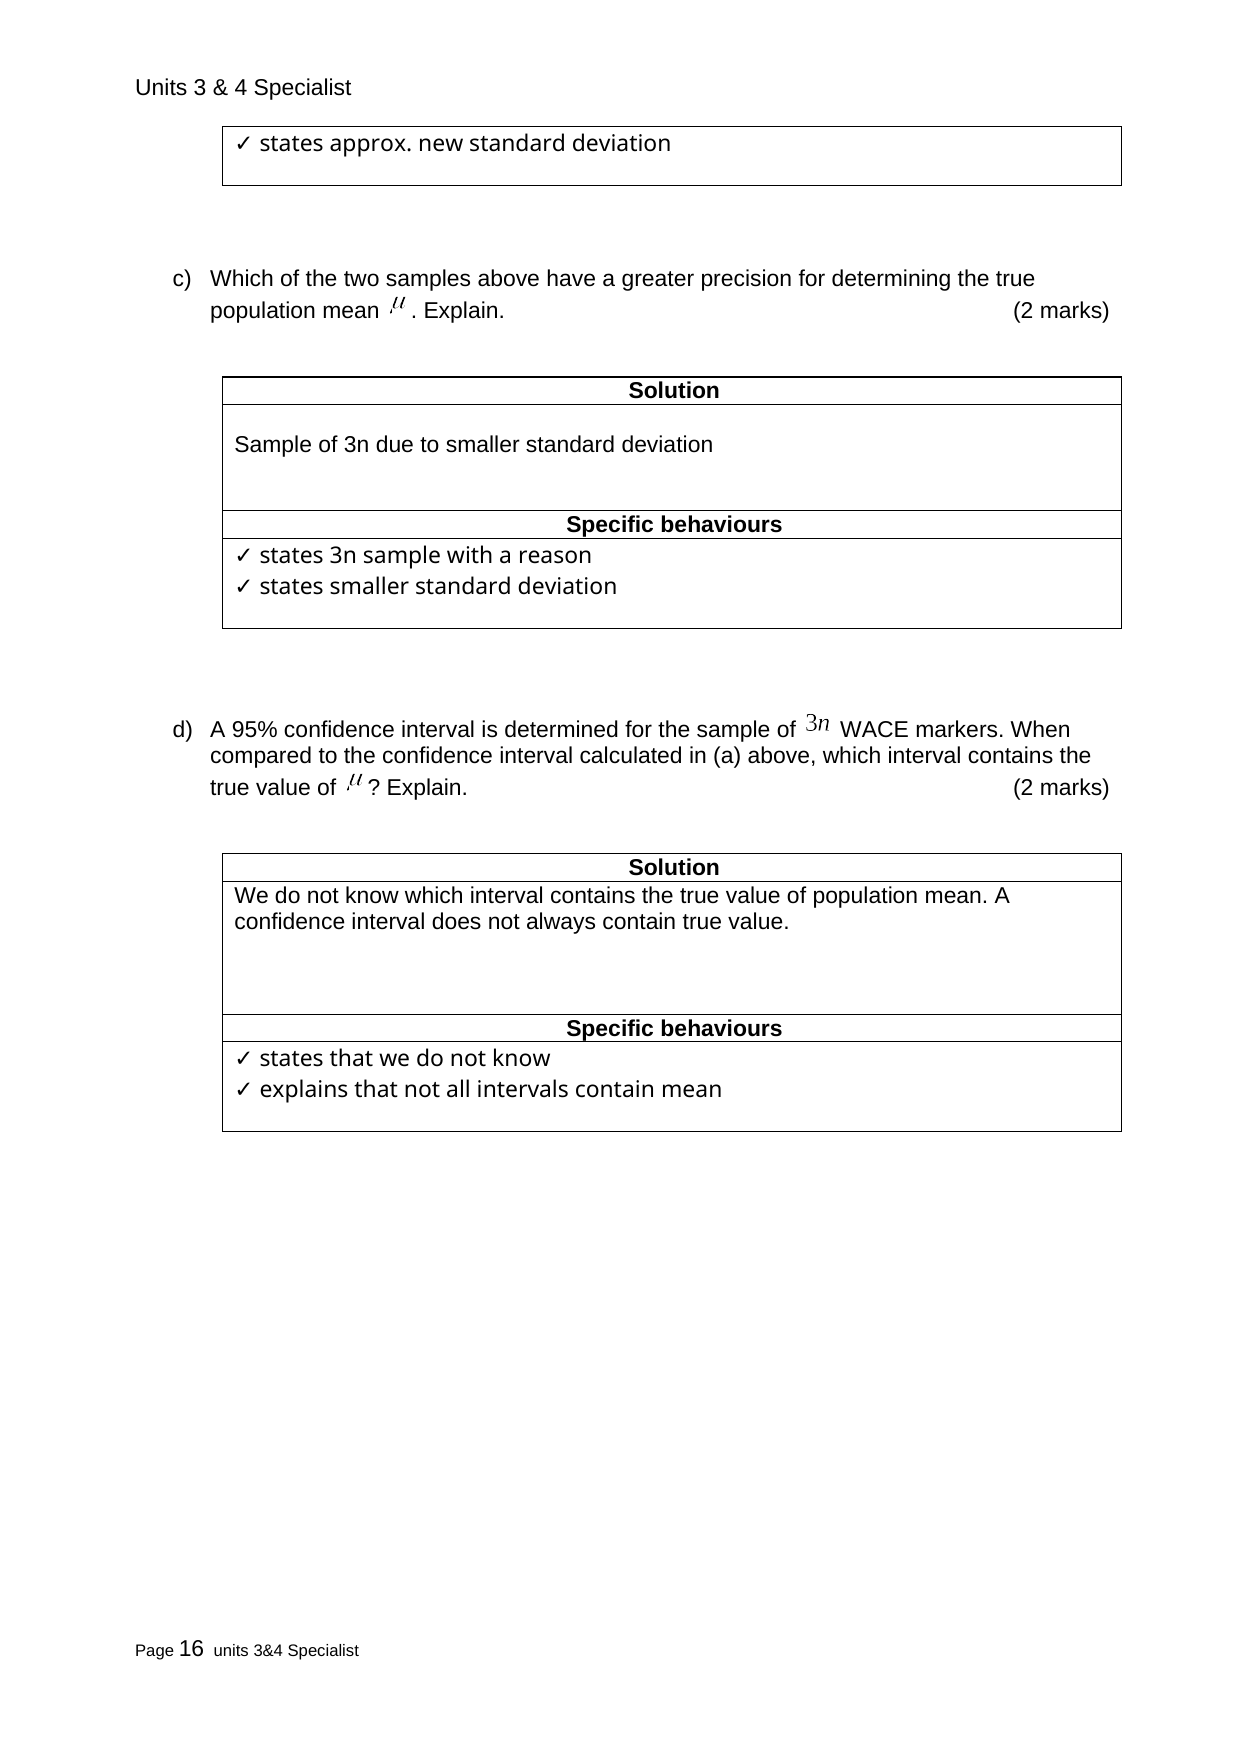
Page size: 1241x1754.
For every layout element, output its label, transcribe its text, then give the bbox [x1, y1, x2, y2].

table_cell Sample of 3n due to smaller standard deviation [223, 405, 1121, 510]
list A 95% confidence interval is determined for the sample of WACE markers. When compared to the confidence interval calculated in (a) above, which interval contains the true value of ? Explain. (2 marks) [172, 708, 1105, 801]
table_header Solution [223, 378, 1121, 404]
table_header Solution [223, 854, 1121, 881]
list Which of the two samples above have a greater precision for determining the true population mean . Explain. (2 marks) [172, 265, 1105, 324]
table_cell Specific behaviours [223, 511, 1121, 538]
table_cell [223, 1042, 1121, 1131]
table_cell [223, 127, 1121, 185]
table_cell We do not know which interval contains the true value of population mean. A confidence interval does not always contain true value. [223, 882, 1121, 1013]
table_cell [223, 539, 1121, 627]
table_cell Specific behaviours [223, 1015, 1121, 1041]
